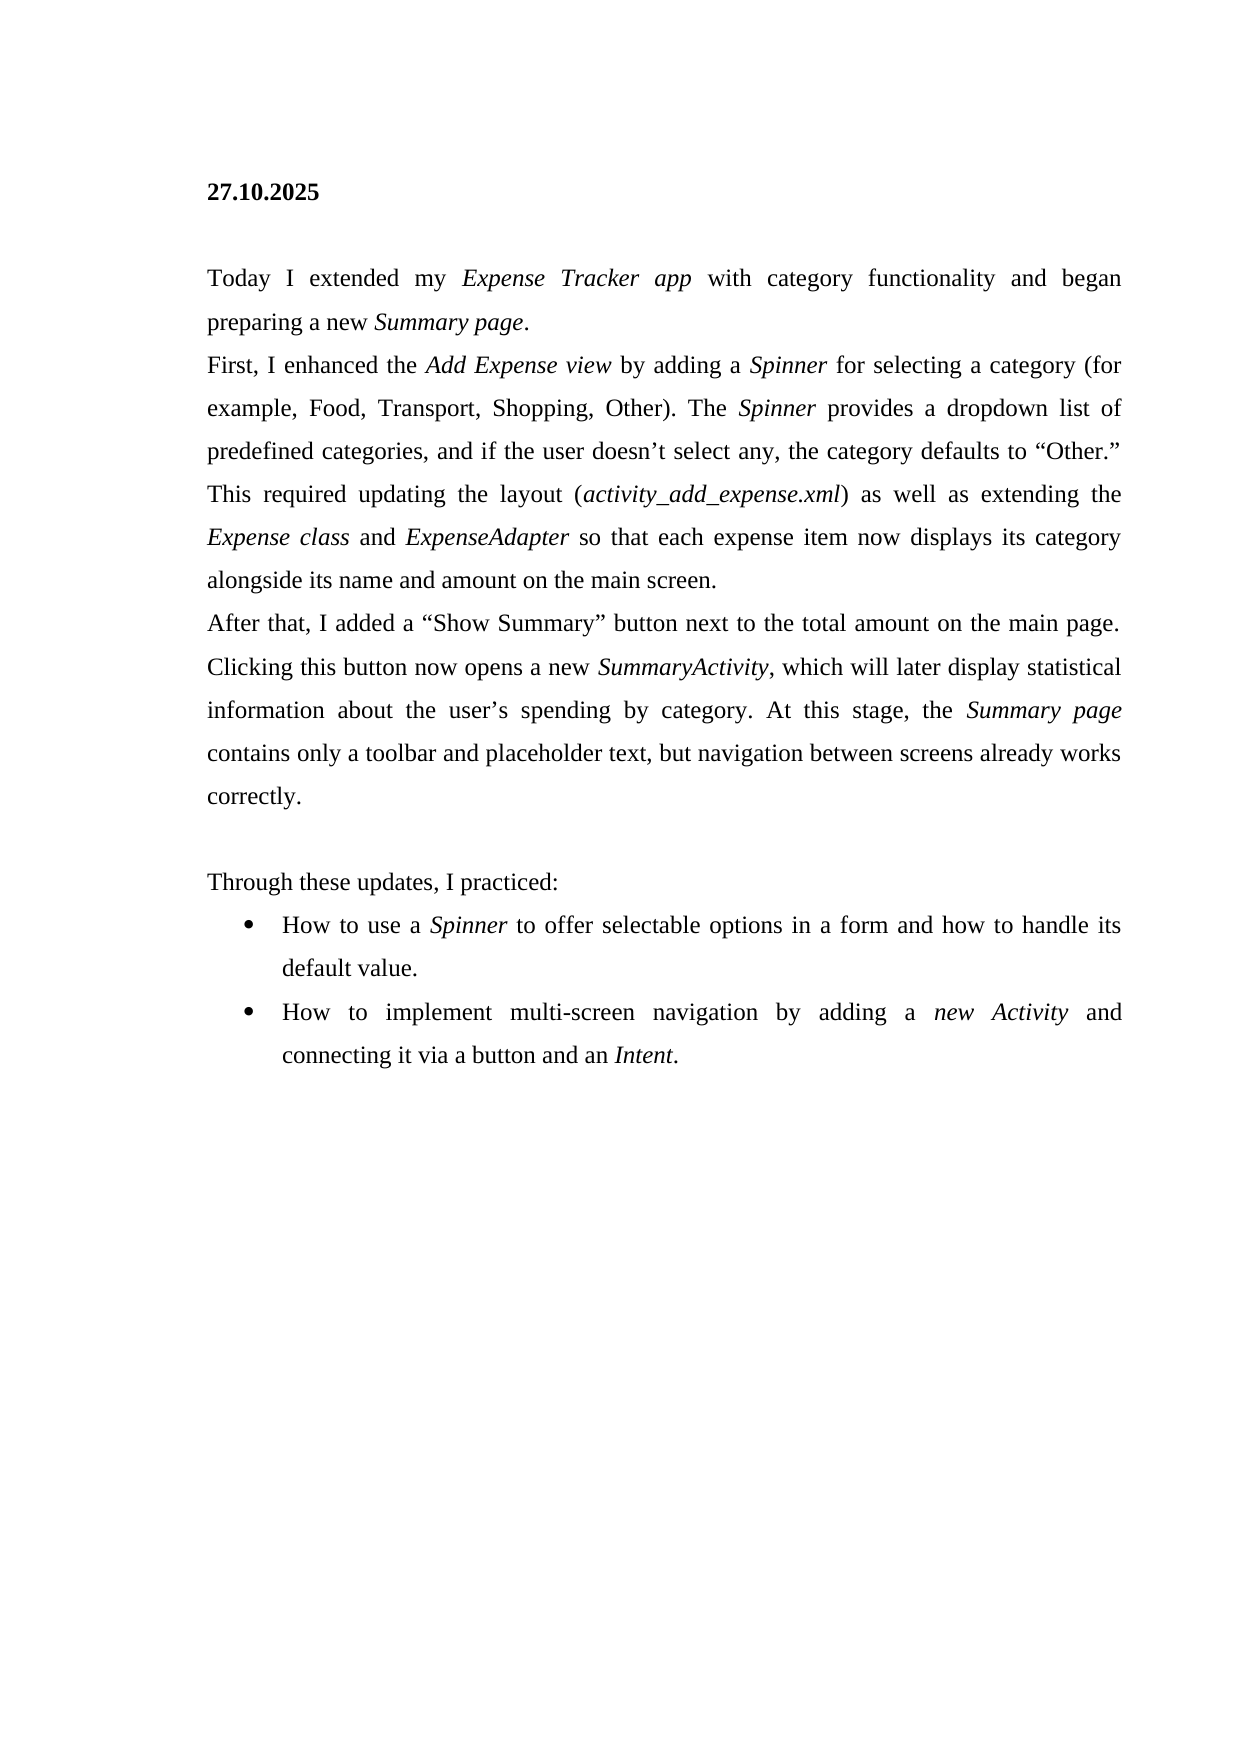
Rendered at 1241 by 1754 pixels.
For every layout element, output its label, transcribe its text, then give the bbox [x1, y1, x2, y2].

list How to use a Spinner to offer selectable options in a form and how to handle its default value. [244, 910, 1122, 982]
text Today I extended my Expense Tracker app with category functionality and began preparing a new Summary page. [207, 263, 1122, 335]
text Through these updates, I practiced: [207, 867, 1122, 896]
text First, I enhanced the Add Expense view by adding a Spinner for selecting a category (for example, Food, Transport, Shopping, Other). The Spinner provides a dropdown list of predefined categories, and if the user doesn’t select any, the category defaults to “Other.” This required updating the layout (activity_add_expense.xml) as well as extending the Expense class and ExpenseAdapter so that each expense item now displays its category alongside its name and amount on the main screen. [207, 350, 1122, 594]
text 27.10.2025 [207, 177, 1122, 206]
list How to implement multi-screen navigation by adding a new Activity and connecting it via a button and an Intent. [244, 997, 1122, 1068]
text After that, I added a “Show Summary” button next to the total amount on the main page. Clicking this button now opens a new SummaryActivity, which will later display statistical information about the user’s spending by category. At this stage, the Summary page contains only a toolbar and placeholder text, but navigation between screens already works correctly. [207, 608, 1122, 810]
